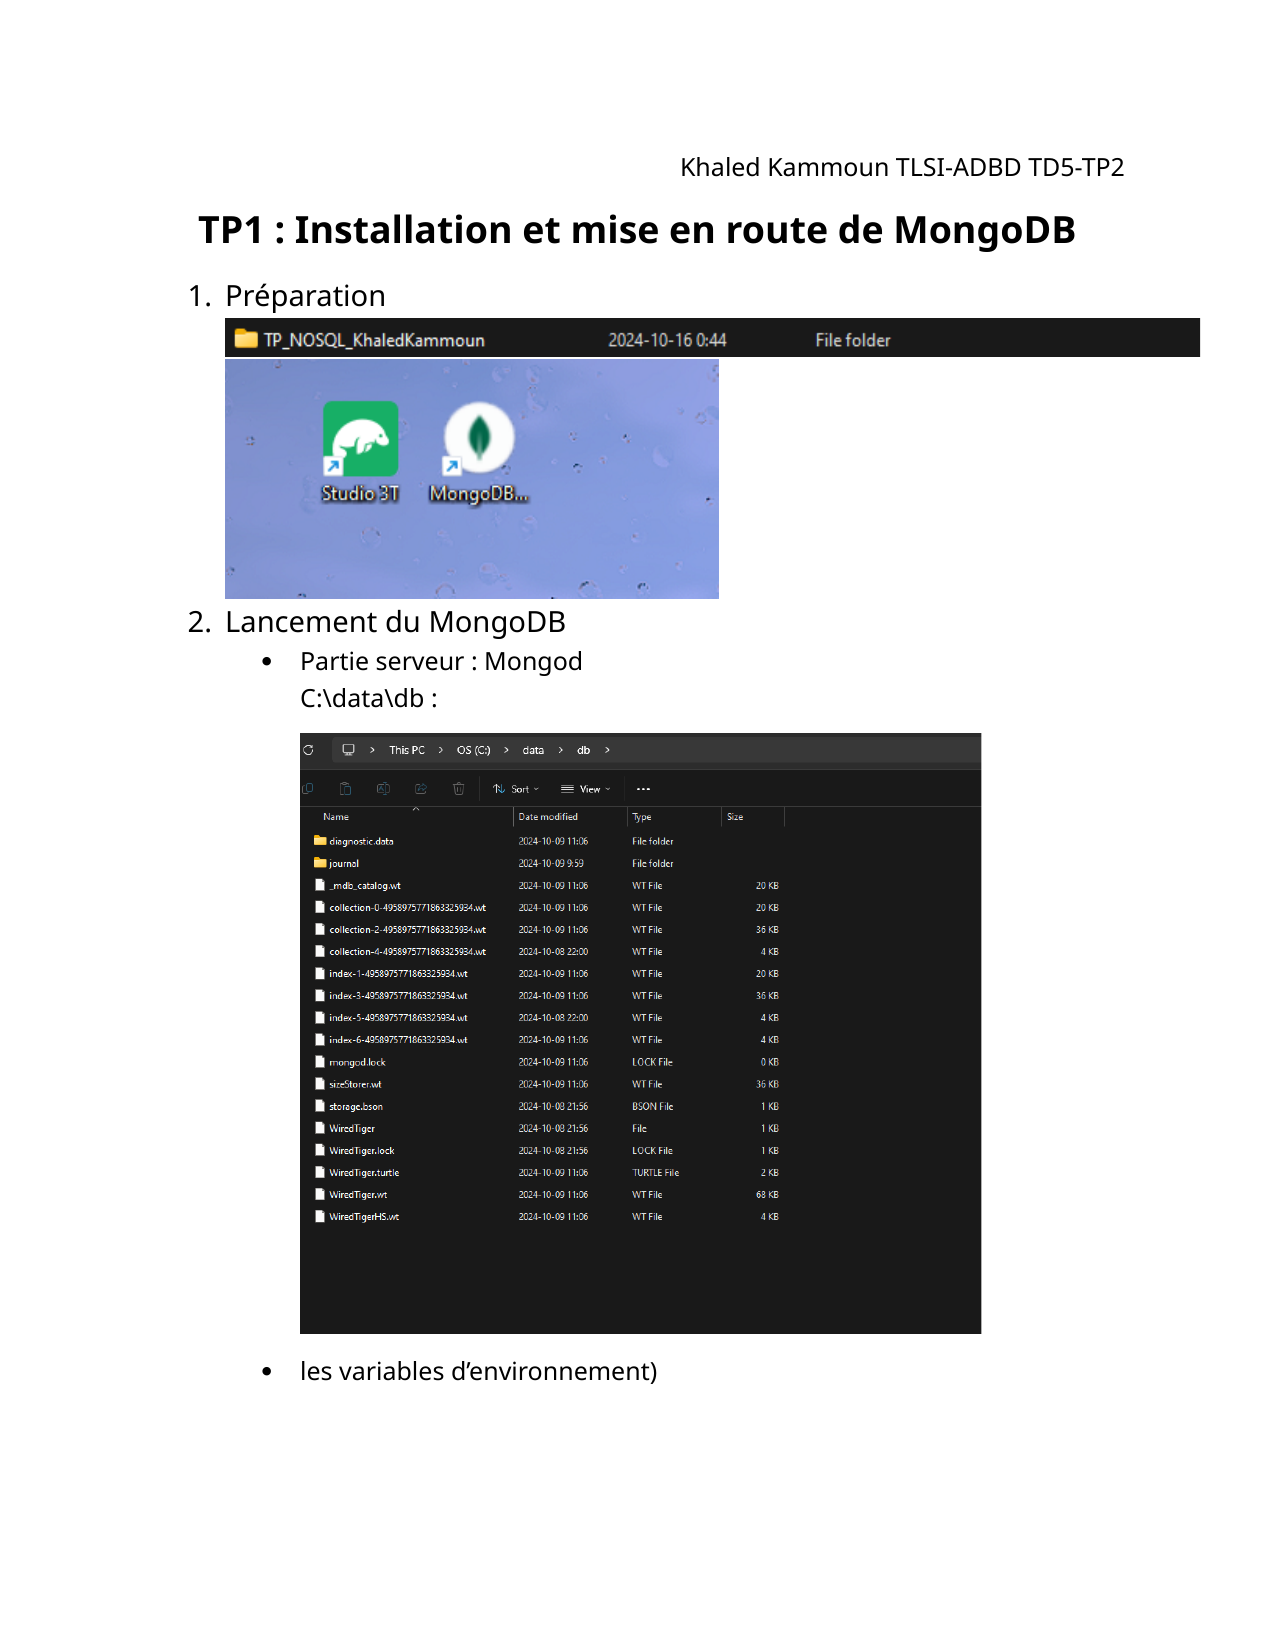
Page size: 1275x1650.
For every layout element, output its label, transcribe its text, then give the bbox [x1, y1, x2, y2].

list Lancement du MongoDB [187, 601, 1125, 641]
list Partie serveur : Mongod [262, 644, 1125, 678]
picture [300, 733, 982, 1334]
text Khaled Kammoun TLSI-ADBD TD5-TP2 [150, 150, 1125, 184]
picture [225, 318, 1200, 357]
list Préparation [187, 275, 1125, 315]
list C:\data\db : [300, 680, 1125, 714]
text TP1 : Installation et mise en route de MongoDB [150, 203, 1125, 254]
list les variables d’environnement) [262, 1353, 1125, 1387]
picture [225, 359, 719, 599]
